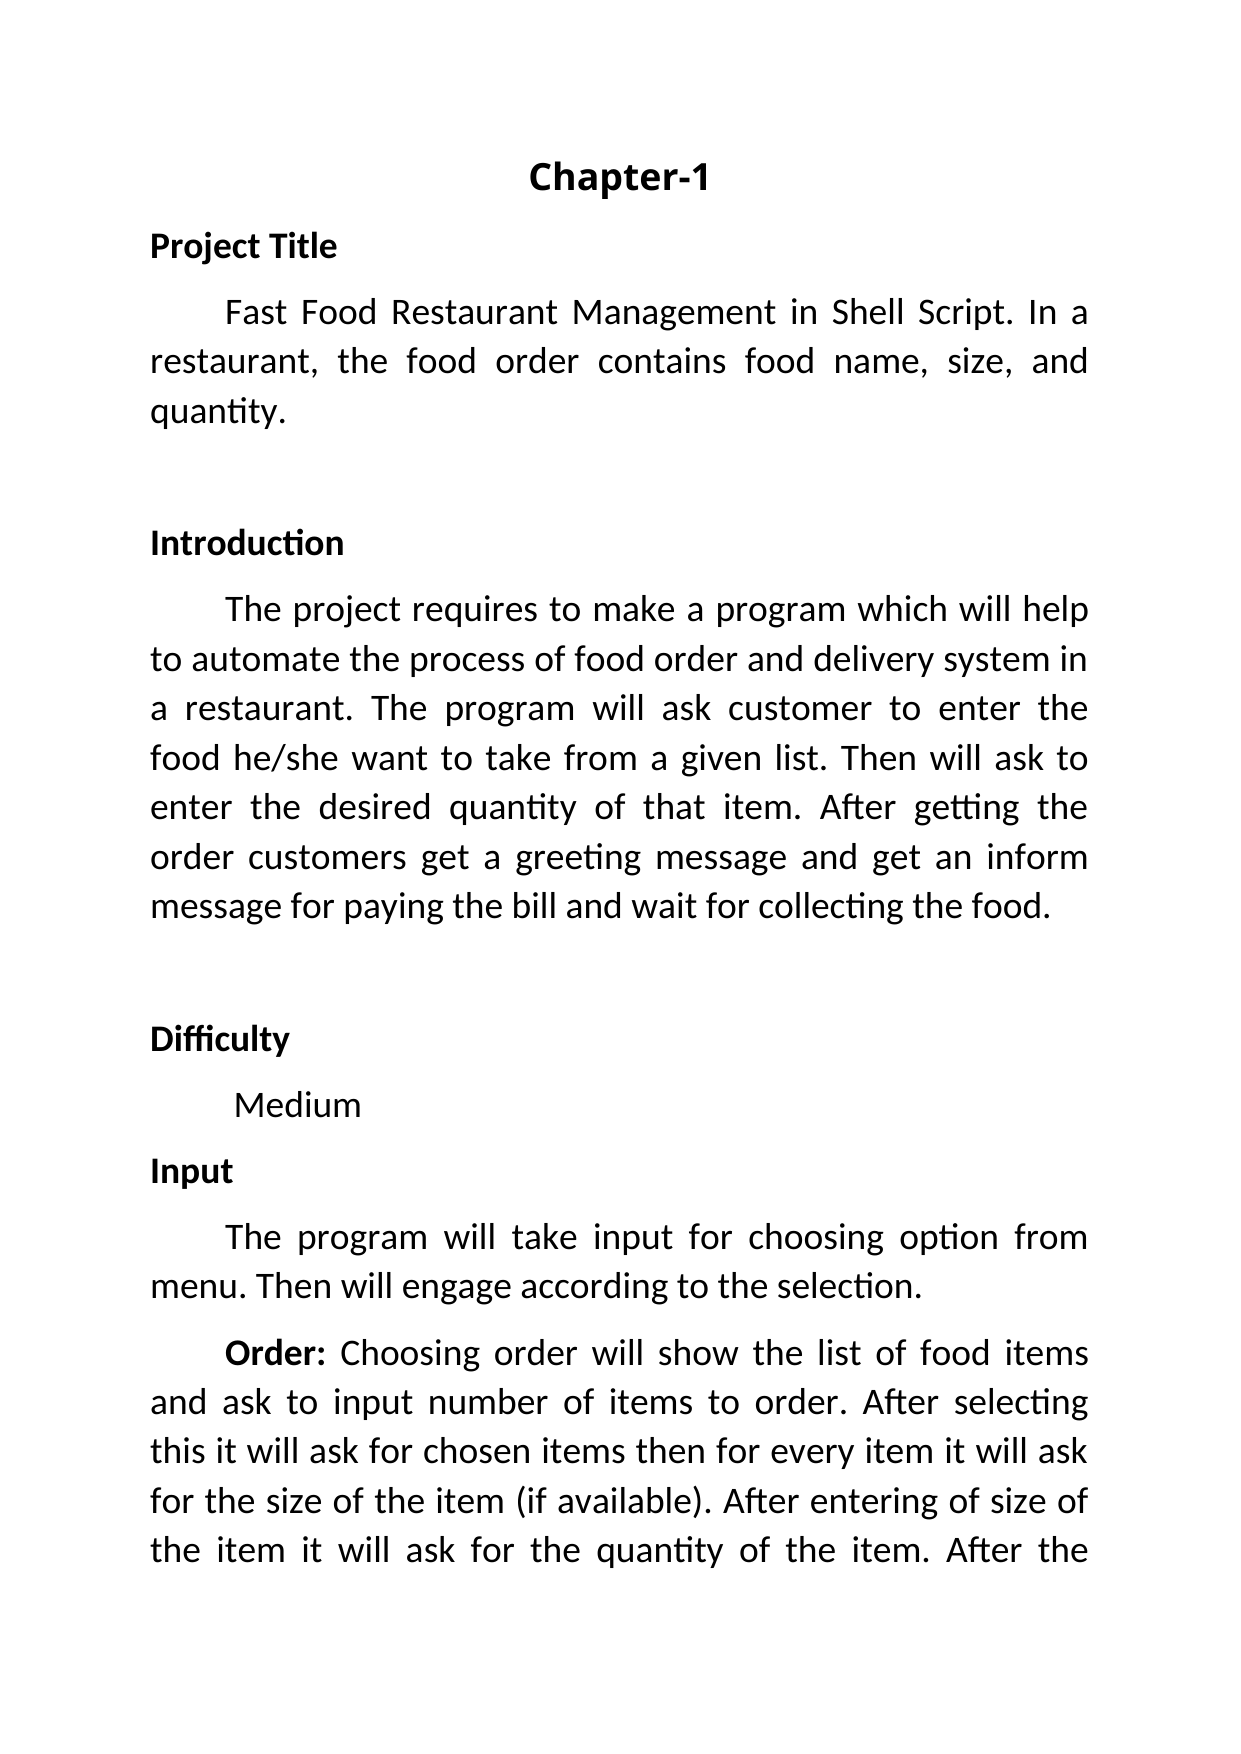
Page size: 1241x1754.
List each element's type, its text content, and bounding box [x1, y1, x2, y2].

text Input [150, 1147, 1090, 1193]
text Difficulty [150, 1014, 1090, 1060]
text The program will take input for choosing option from menu. Then will engage according to the selection. [150, 1213, 1090, 1308]
text Introduction [150, 519, 1090, 565]
text Fast Food Restaurant Management in Shell Script. In a restaurant, the food order contains food name, size, and quantity. [150, 288, 1090, 433]
text The project requires to make a program which will help to automate the process of food order and delivery system in a restaurant. The program will ask customer to enter the food he/she want to take from a given list. Then will ask to enter the desired quantity of that item. After getting the order customers get a greeting message and get an inform message for paying the bill and wait for collecting the food. [150, 585, 1090, 928]
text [150, 1328, 1090, 1572]
text Chapter-1 [150, 150, 1090, 201]
text Project Title [150, 222, 1090, 268]
text Medium [150, 1081, 1090, 1126]
